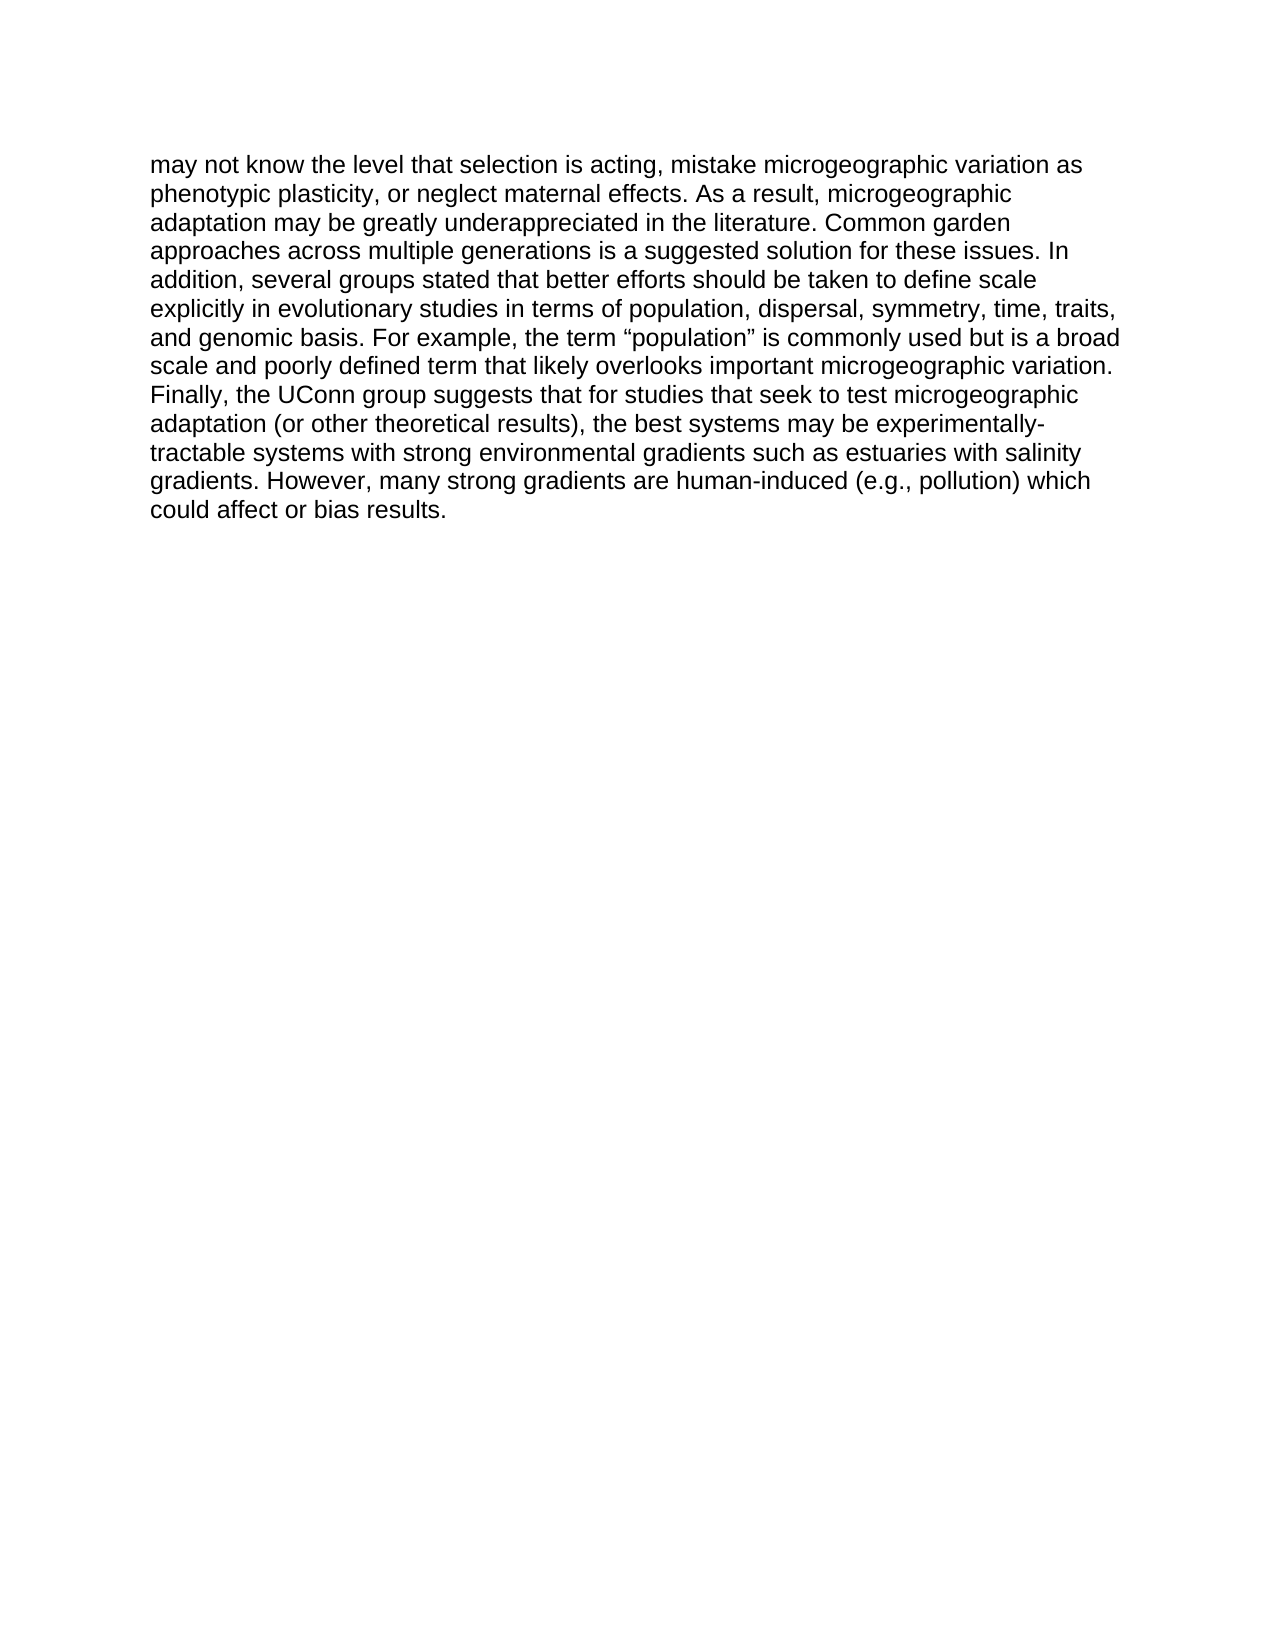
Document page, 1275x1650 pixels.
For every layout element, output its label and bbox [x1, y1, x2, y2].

text [150, 150, 1125, 524]
